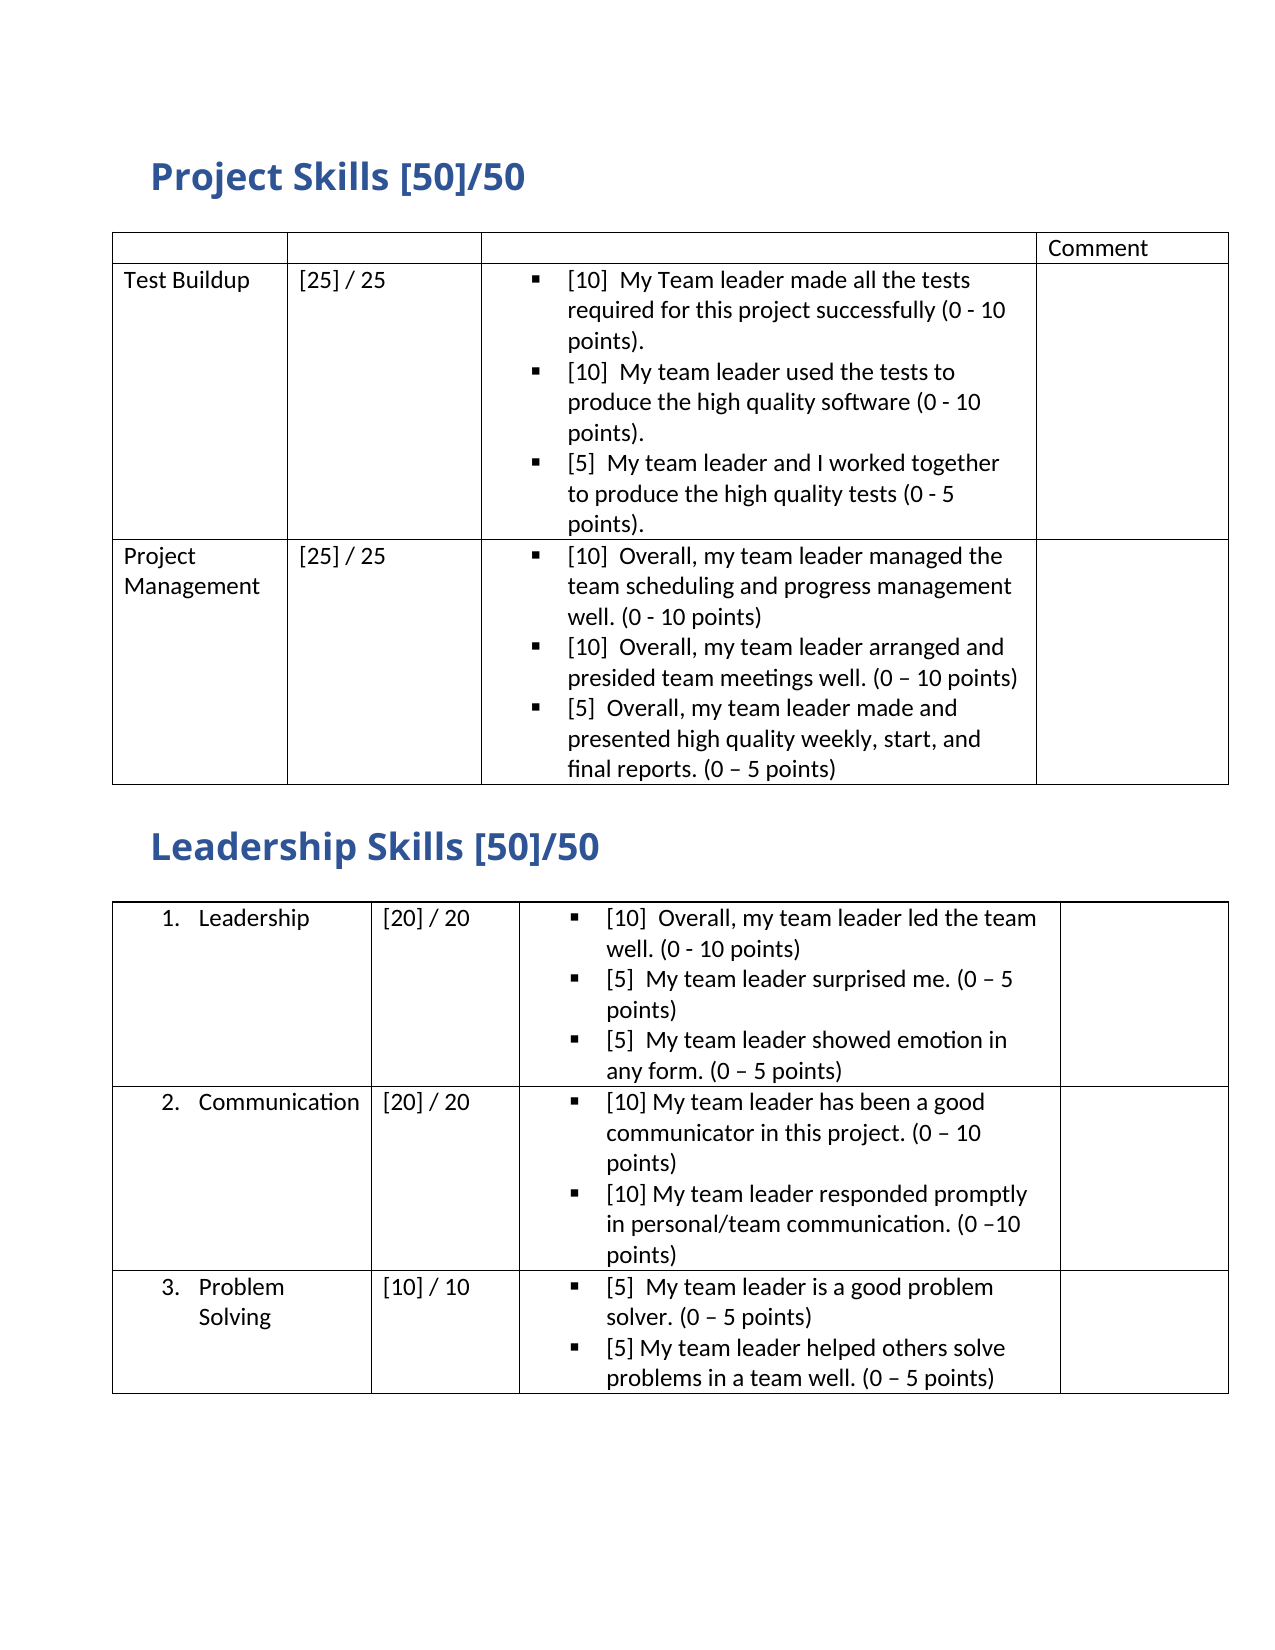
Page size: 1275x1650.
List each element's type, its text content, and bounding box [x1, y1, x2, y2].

table_cell [1061, 1087, 1228, 1270]
subtitle Project Skills [50]/50 [150, 150, 1125, 201]
subtitle Leadership Skills [50]/50 [150, 820, 1125, 871]
table_cell [20] / 20 [372, 1087, 519, 1270]
table_header [1061, 903, 1228, 1086]
table_header [288, 233, 481, 263]
table_cell [1061, 1271, 1228, 1393]
table_header [482, 233, 1036, 263]
table_cell Problem Solving [113, 1271, 371, 1393]
table_cell [1037, 264, 1228, 539]
table_cell Test Buildup [113, 264, 287, 539]
table_cell [10] Overall, my team leader managed the team scheduling and progress management well. (0 - 10 points) [10] Overall, my team leader arranged and presided team meetings well. (0 – 10 points) [5] Overall, my team leader made and presented high quality weekly, start, and final reports. (0 – 5 points) [482, 540, 1036, 784]
table_cell [10] My Team leader made all the tests required for this project successfully (0 - 10 points). [10] My team leader used the tests to produce the high quality software (0 - 10 points). [5] My team leader and I worked together to produce the high quality tests (0 - 5 points). [482, 264, 1036, 539]
table_cell [10] / 10 [372, 1271, 519, 1393]
table_header [10] Overall, my team leader led the team well. (0 - 10 points) [5] My team leader surprised me. (0 – 5 points) [5] My team leader showed emotion in any form. (0 – 5 points) [520, 903, 1060, 1086]
table_header [20] / 20 [372, 903, 519, 1086]
table_header [113, 233, 287, 263]
table_cell [5] My team leader is a good problem solver. (0 – 5 points) [5] My team leader helped others solve problems in a team well. (0 – 5 points) [520, 1271, 1060, 1393]
table_cell [25] / 25 [288, 264, 481, 539]
table_cell [10] My team leader has been a good communicator in this project. (0 – 10 points) [10] My team leader responded promptly in personal/team communication. (0 –10 points) [520, 1087, 1060, 1270]
table_cell Communication [113, 1087, 371, 1270]
table_cell [1037, 540, 1228, 784]
table_header Comment [1037, 233, 1228, 263]
table_cell Project Management [113, 540, 287, 784]
table_header Leadership [113, 903, 371, 1086]
table_cell [25] / 25 [288, 540, 481, 784]
